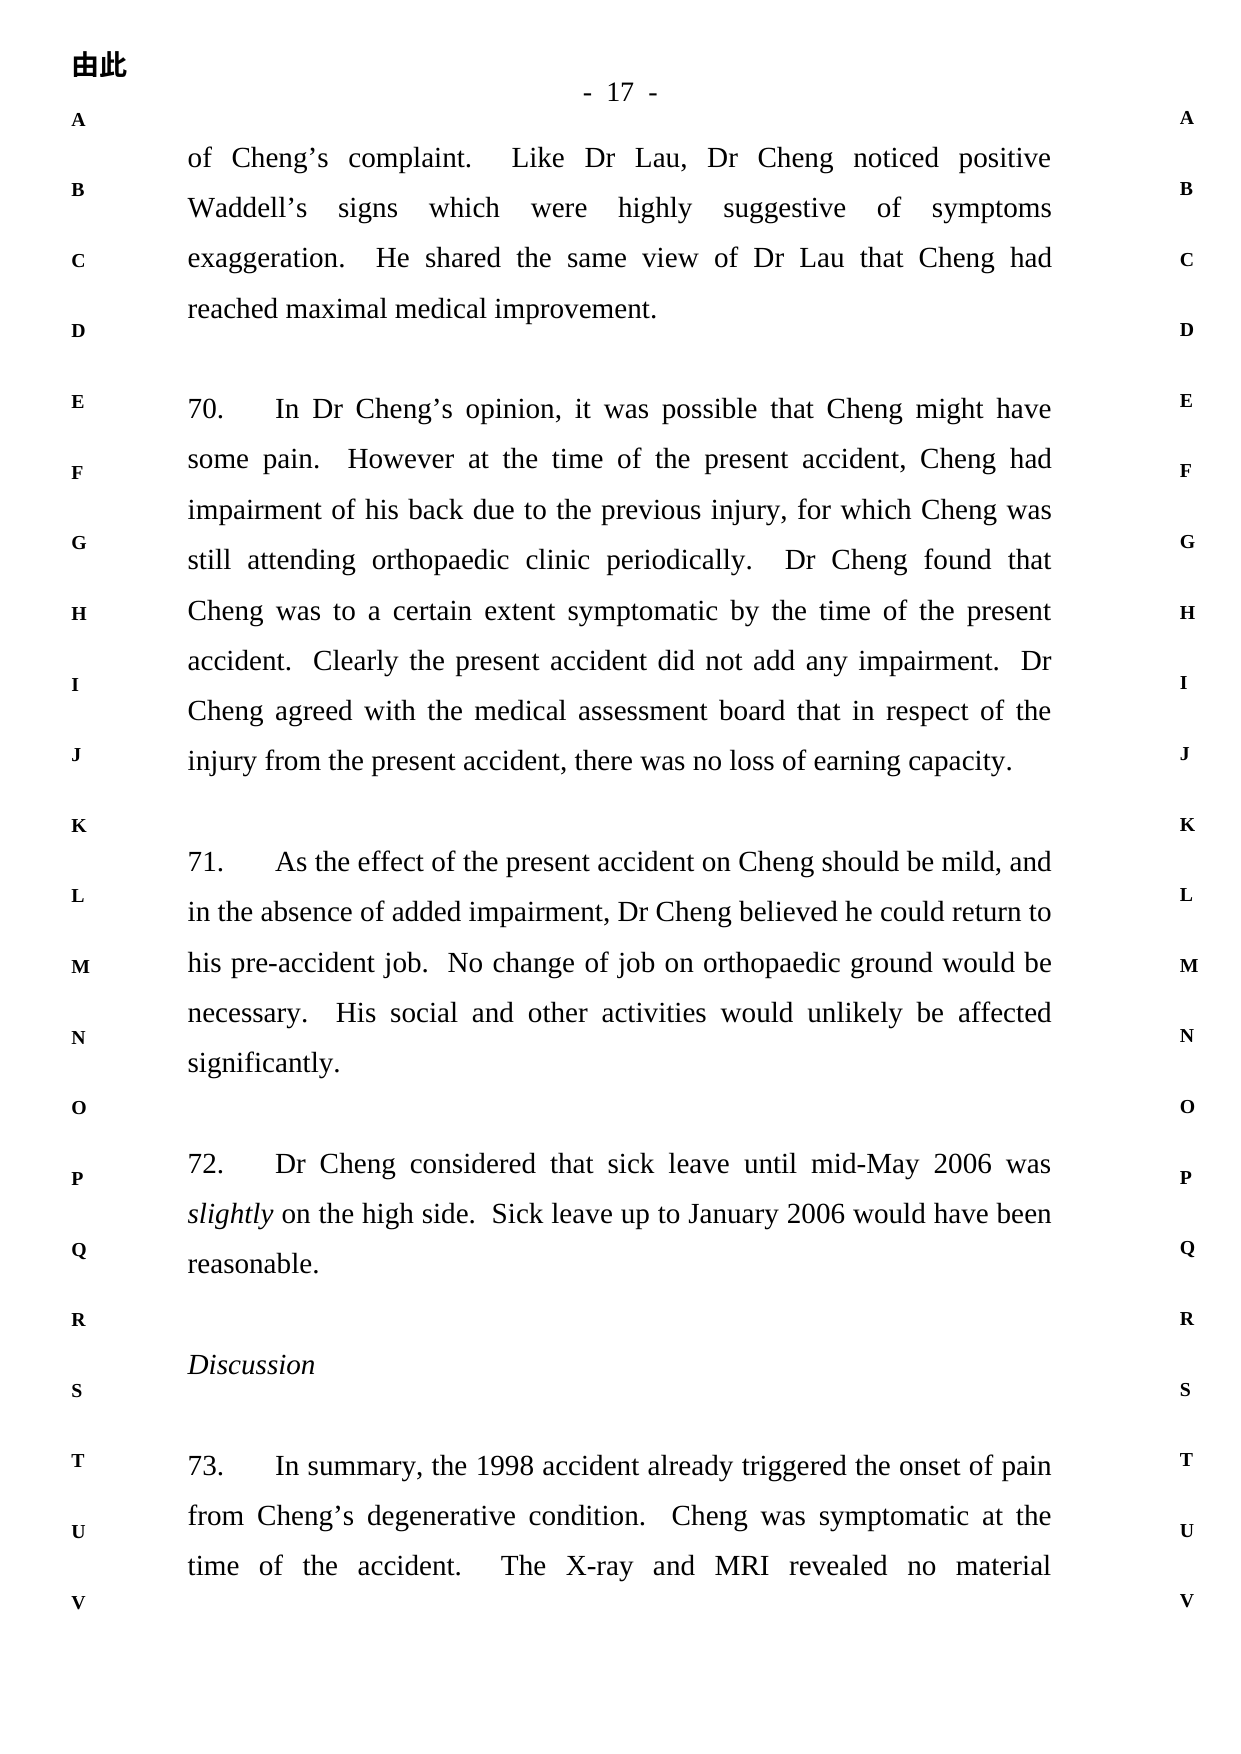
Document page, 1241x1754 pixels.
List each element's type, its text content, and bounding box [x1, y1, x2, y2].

list Dr Cheng considered that sick leave until mid-May 2006 was slightly on the high side. Sick leave up to January 2006 would have been reasonable. [187, 1146, 1053, 1280]
text Discussion [187, 1347, 1053, 1381]
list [187, 140, 1053, 324]
list As the effect of the present accident on Cheng should be mild, and in the absence of added impairment, Dr Cheng believed he could return to his pre-accident job. No change of job on orthopaedic ground would be necessary. His social and other activities would unlikely be affected significantly. [187, 844, 1053, 1079]
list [187, 1448, 1053, 1582]
list In Dr Cheng’s opinion, it was possible that Cheng might have some pain. However at the time of the present accident, Cheng had impairment of his back due to the previous injury, for which Cheng was still attending orthopaedic clinic periodically. Dr Cheng found that Cheng was to a certain extent symptomatic by the time of the present accident. Clearly the present accident did not add any impairment. Dr Cheng agreed with the medical assessment board that in respect of the injury from the present accident, there was no loss of earning capacity. [187, 391, 1053, 777]
